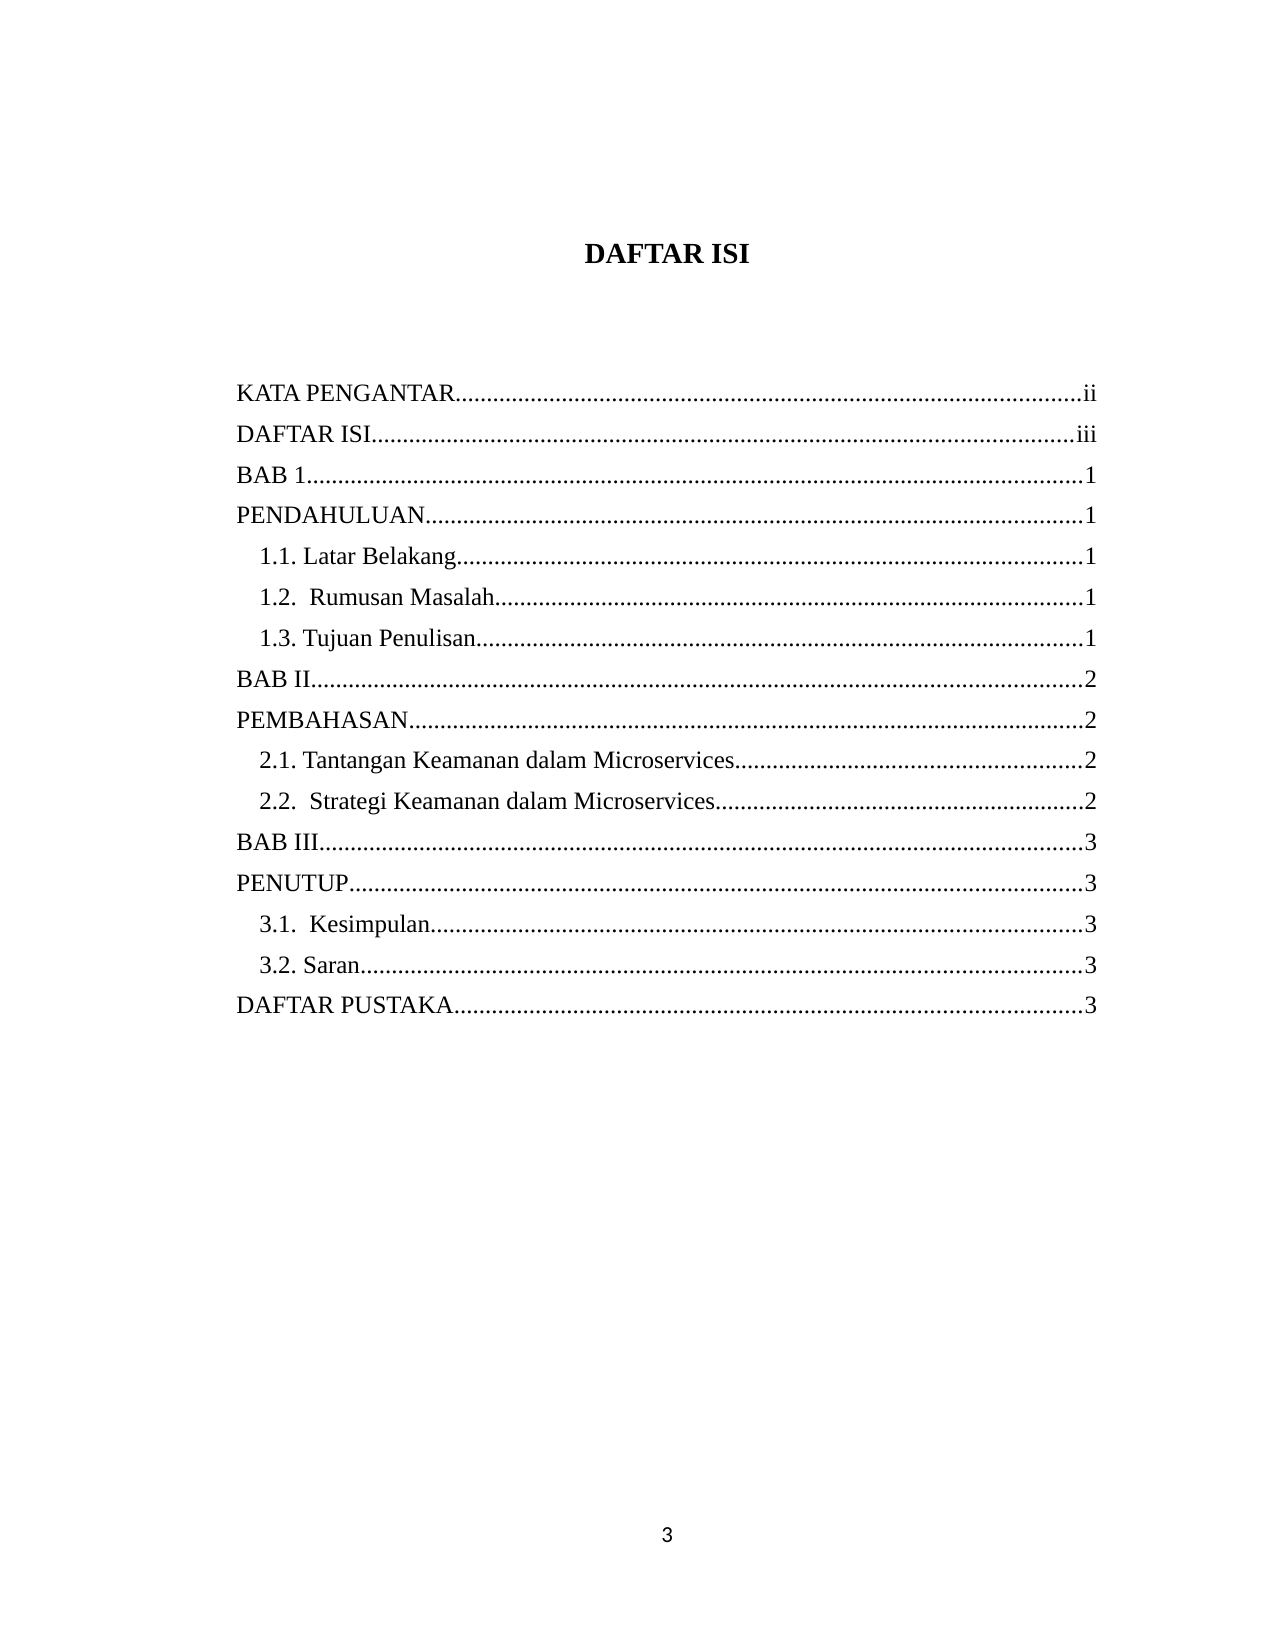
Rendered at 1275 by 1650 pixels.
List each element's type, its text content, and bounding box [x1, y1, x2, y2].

subtitle DAFTAR ISI [236, 236, 1098, 270]
